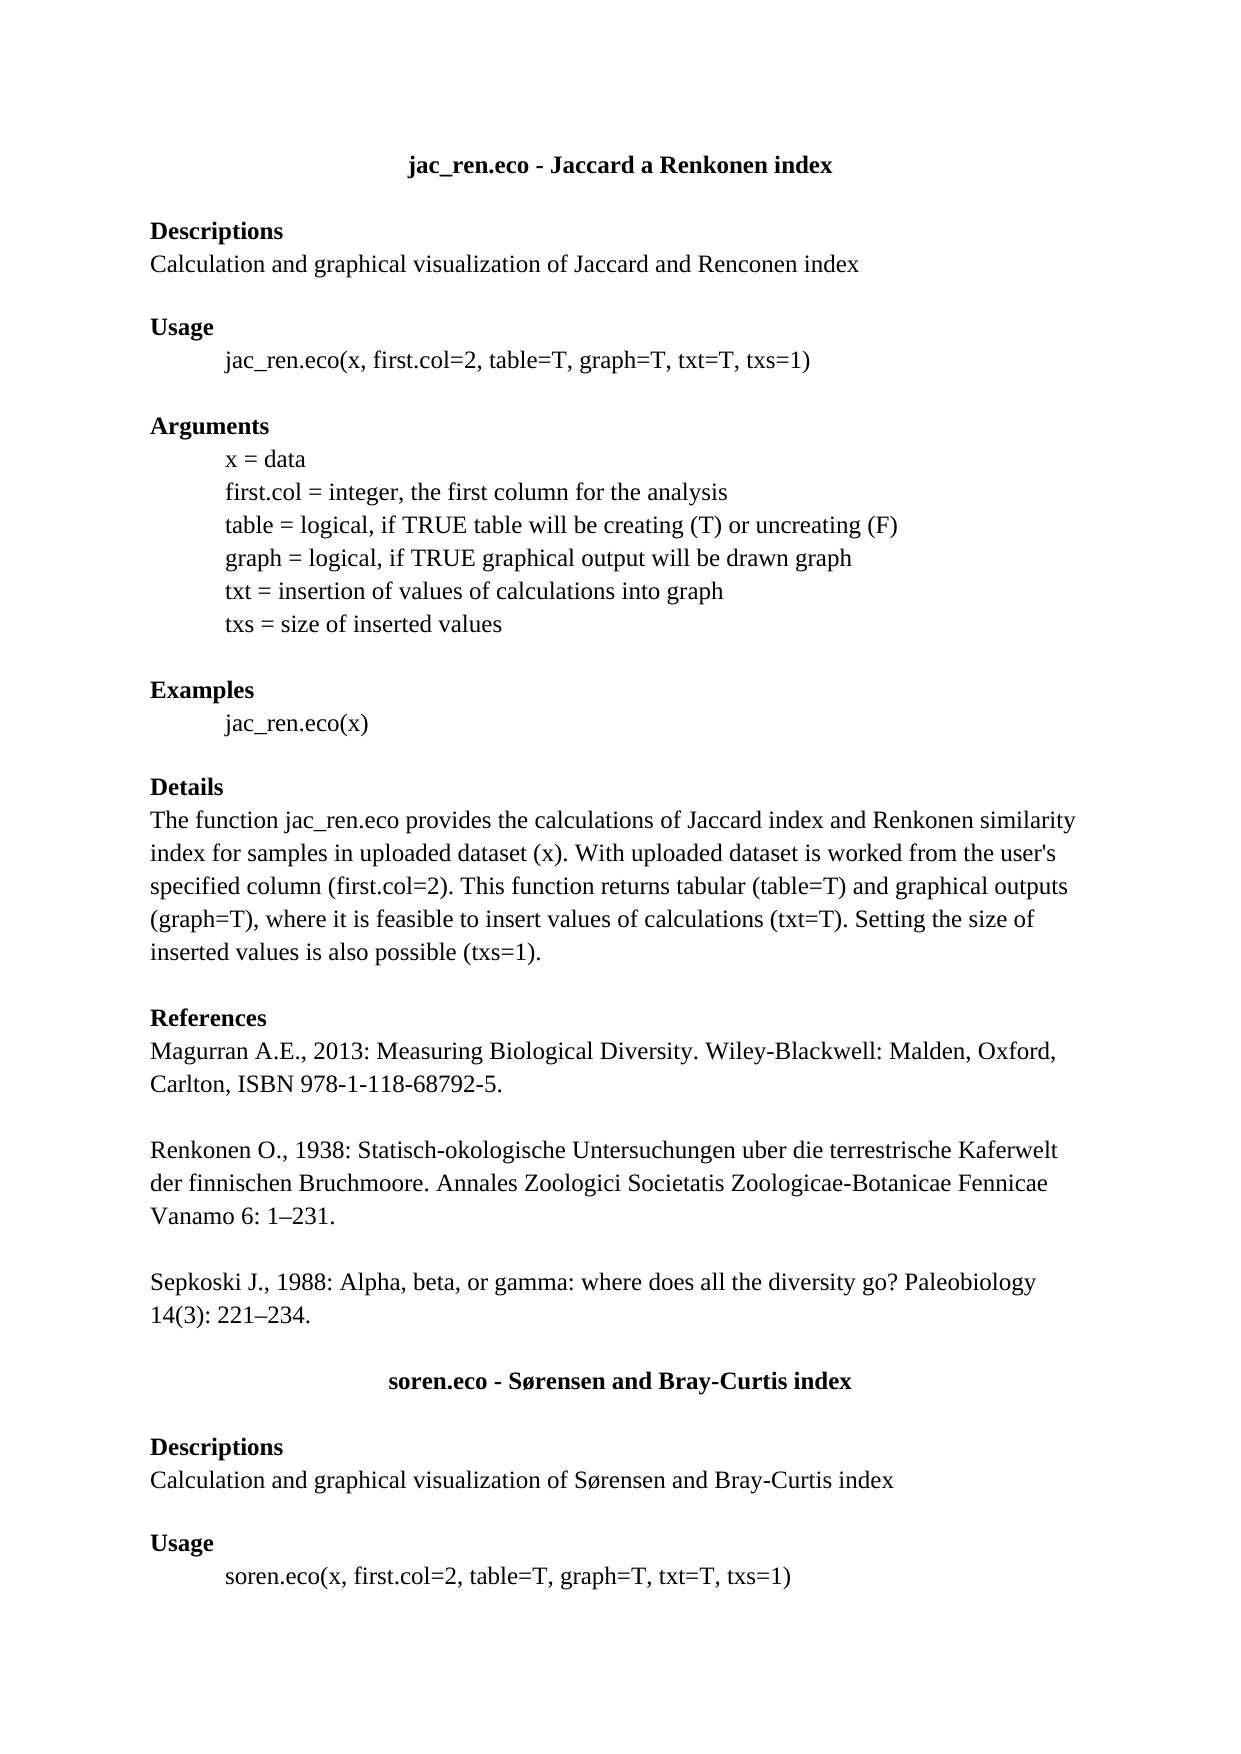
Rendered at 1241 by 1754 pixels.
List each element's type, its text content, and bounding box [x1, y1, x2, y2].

text first.col = integer, the first column for the analysis [225, 477, 1090, 506]
text Usage [150, 1528, 1090, 1557]
subtitle soren.eco - Sørensen and Bray-Curtis index [150, 1366, 1090, 1395]
text Sepkoski J., 1988: Alpha, beta, or gamma: where does all the diversity go? Paleobiology 14(3): 221–234. [150, 1267, 1090, 1329]
text Magurran A.E., 2013: Measuring Biological Diversity. Wiley-Blackwell: Malden, Oxford, Carlton, ISBN 978-1-118-68792-5. [150, 1036, 1090, 1098]
text x = data [225, 444, 1090, 473]
text References [150, 1003, 1090, 1032]
text Examples [150, 676, 1090, 704]
text txs = size of inserted values [225, 609, 1090, 638]
text Calculation and graphical visualization of Jaccard and Renconen index [150, 249, 1090, 278]
text Descriptions [150, 216, 1090, 245]
text table = logical, if TRUE table will be creating (T) or uncreating (F) [225, 510, 1090, 539]
text jac_ren.eco(x, first.col=2, table=T, graph=T, txt=T, txs=1) [150, 345, 1090, 374]
text txt = insertion of values of calculations into graph [225, 576, 1090, 605]
subtitle jac_ren.eco - Jaccard a Renkonen index [150, 150, 1090, 179]
text soren.eco(x, first.col=2, table=T, graph=T, txt=T, txs=1) [150, 1561, 1090, 1590]
text Descriptions [150, 1432, 1090, 1461]
text jac_ren.eco(x) [150, 708, 1090, 737]
text The function jac_ren.eco provides the calculations of Jaccard index and Renkonen similarity index for samples in uploaded dataset (x). With uploaded dataset is worked from the user's specified column (first.col=2). This function returns tabular (table=T) and graphical outputs (graph=T), where it is feasible to insert values of calculations (txt=T). Setting the size of inserted values is also possible (txs=1). [150, 805, 1090, 966]
text Details [150, 772, 1090, 801]
text graph = logical, if TRUE graphical output will be drawn graph [225, 543, 1090, 572]
text Usage [150, 312, 1090, 341]
text Calculation and graphical visualization of Sørensen and Bray-Curtis index [150, 1465, 1090, 1494]
text Renkonen O., 1938: Statisch-okologische Untersuchungen uber die terrestrische Kaferwelt der finnischen Bruchmoore. Annales Zoologici Societatis Zoologicae-Botanicae Fennicae Vanamo 6: 1–231. [150, 1135, 1090, 1230]
text Arguments [150, 411, 1090, 440]
